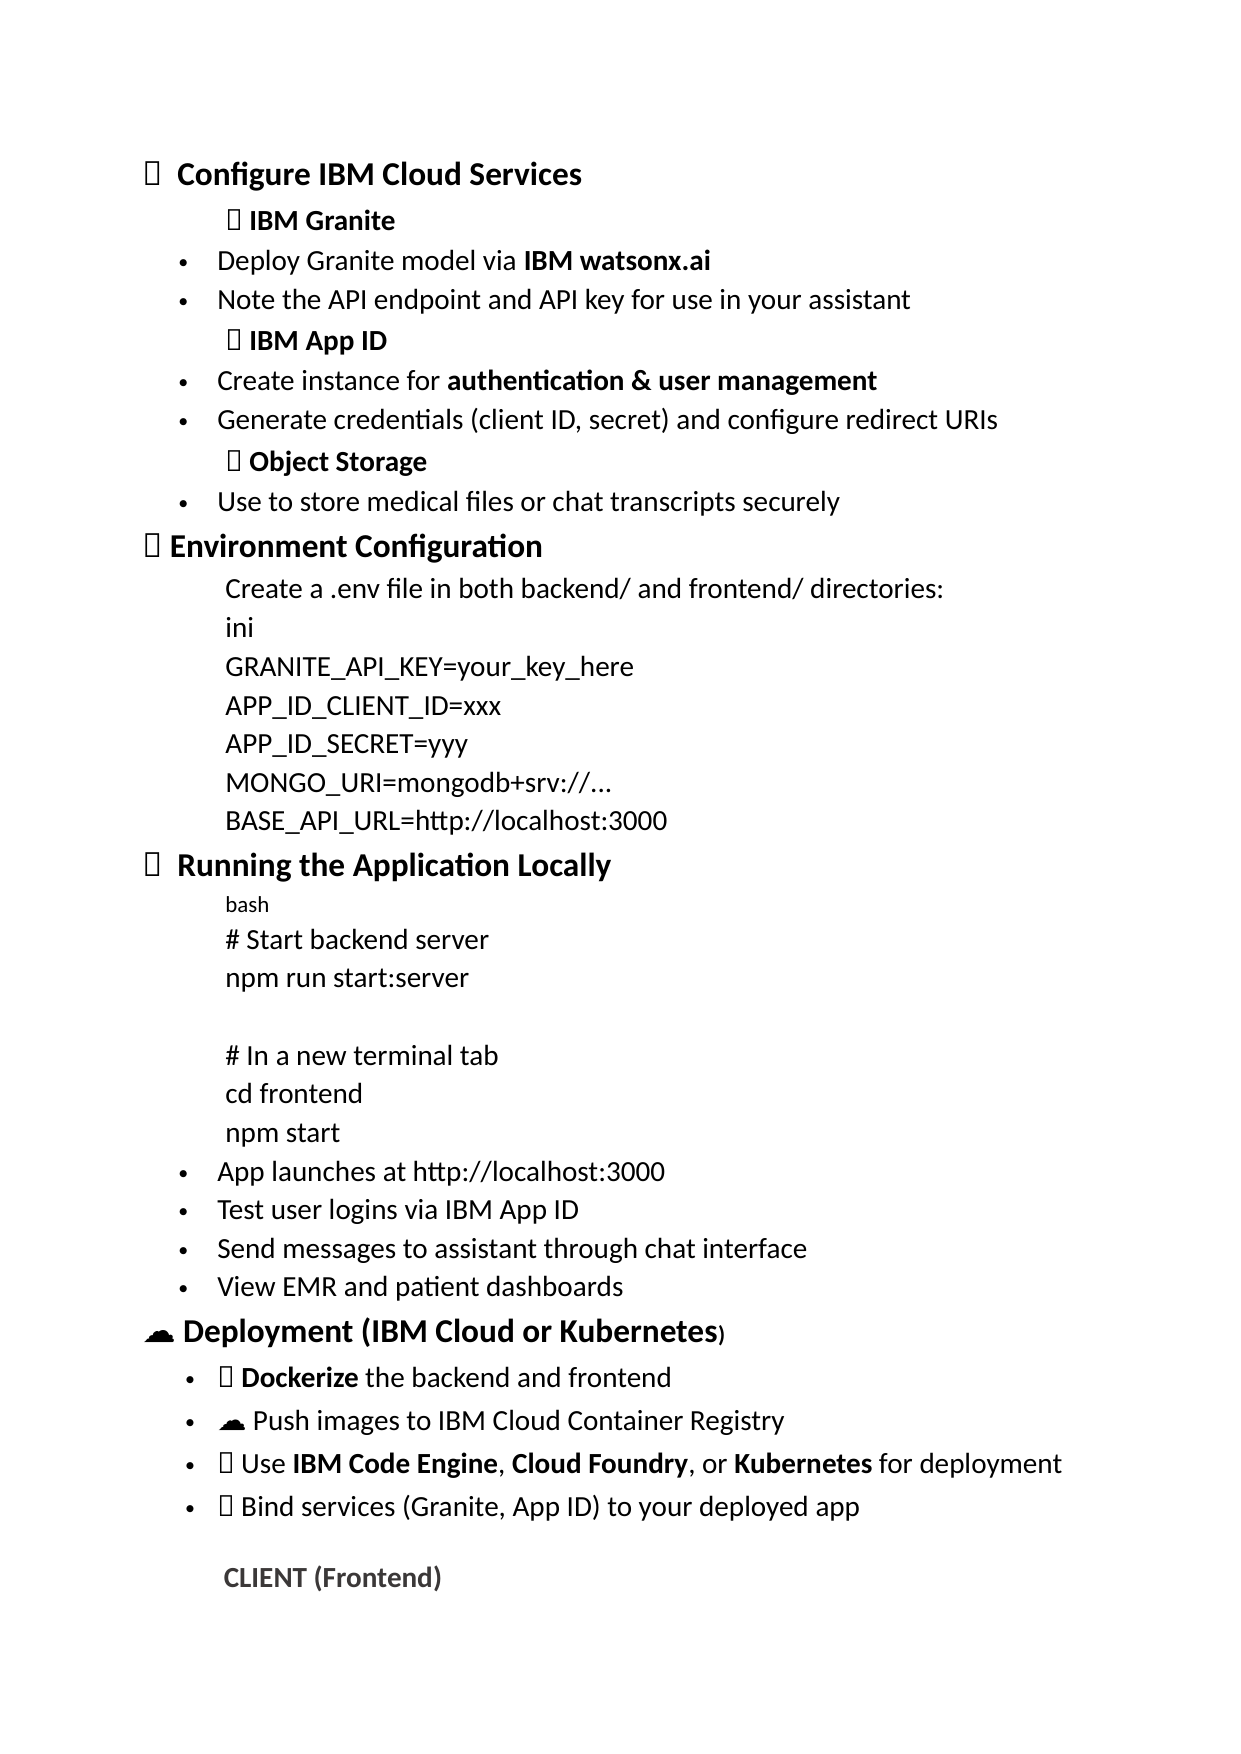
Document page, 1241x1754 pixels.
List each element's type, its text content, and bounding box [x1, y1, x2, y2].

list Test user logins via IBM App ID [179, 1191, 1189, 1227]
list Send messages to assistant through chat interface [179, 1230, 1189, 1266]
text npm start [225, 1114, 1189, 1149]
text 📄 Environment Configuration [142, 521, 1189, 567]
text cd frontend [225, 1075, 1189, 1111]
text Create a .env file in both backend/ and frontend/ directories: [225, 571, 1189, 606]
list ☁️ Push images to IBM Cloud Container Registry [186, 1399, 1189, 1439]
list 🧩 Bind services (Granite, App ID) to your deployed app [186, 1485, 1189, 1525]
text APP_ID_CLIENT_ID=xxx [225, 687, 1189, 722]
list Create instance for authentication & user management [179, 362, 1189, 398]
list Generate credentials (client ID, secret) and configure redirect URIs [179, 401, 1189, 437]
text npm run start:server [225, 959, 1189, 995]
list Note the API endpoint and API key for use in your assistant [179, 281, 1189, 316]
list App launches at http://localhost:3000 [179, 1153, 1189, 1188]
text ☁️ Deployment (IBM Cloud or Kubernetes) [142, 1307, 1189, 1353]
list 🐳 Dockerize the backend and frontend [186, 1356, 1189, 1396]
text GRANITE_API_KEY=your_key_here [225, 648, 1189, 683]
text CLIENT (Frontend) [223, 1559, 1189, 1594]
text # In a new terminal tab [225, 1037, 1189, 1072]
list 🔁 Use IBM Code Engine, Cloud Foundry, or Kubernetes for deployment [186, 1442, 1189, 1482]
list View EMR and patient dashboards [179, 1268, 1189, 1304]
text BASE_API_URL=http://localhost:3000 [225, 802, 1189, 838]
text 🔹 Object Storage [225, 440, 1189, 479]
text 🔑 Configure IBM Cloud Services [142, 150, 1189, 195]
text # Start backend server [225, 921, 1189, 956]
list Deploy Granite model via IBM watsonx.ai [179, 242, 1189, 278]
text ini [225, 609, 1189, 645]
text 🚀 Running the Application Locally [142, 841, 1189, 887]
list Use to store medical files or chat transcripts securely [179, 483, 1189, 518]
text bash [225, 890, 1189, 918]
text 🔹 IBM App ID [225, 319, 1189, 359]
text 🔹 IBM Granite [225, 199, 1189, 239]
text MONGO_URI=mongodb+srv://... [225, 764, 1189, 799]
text APP_ID_SECRET=yyy [225, 725, 1189, 761]
